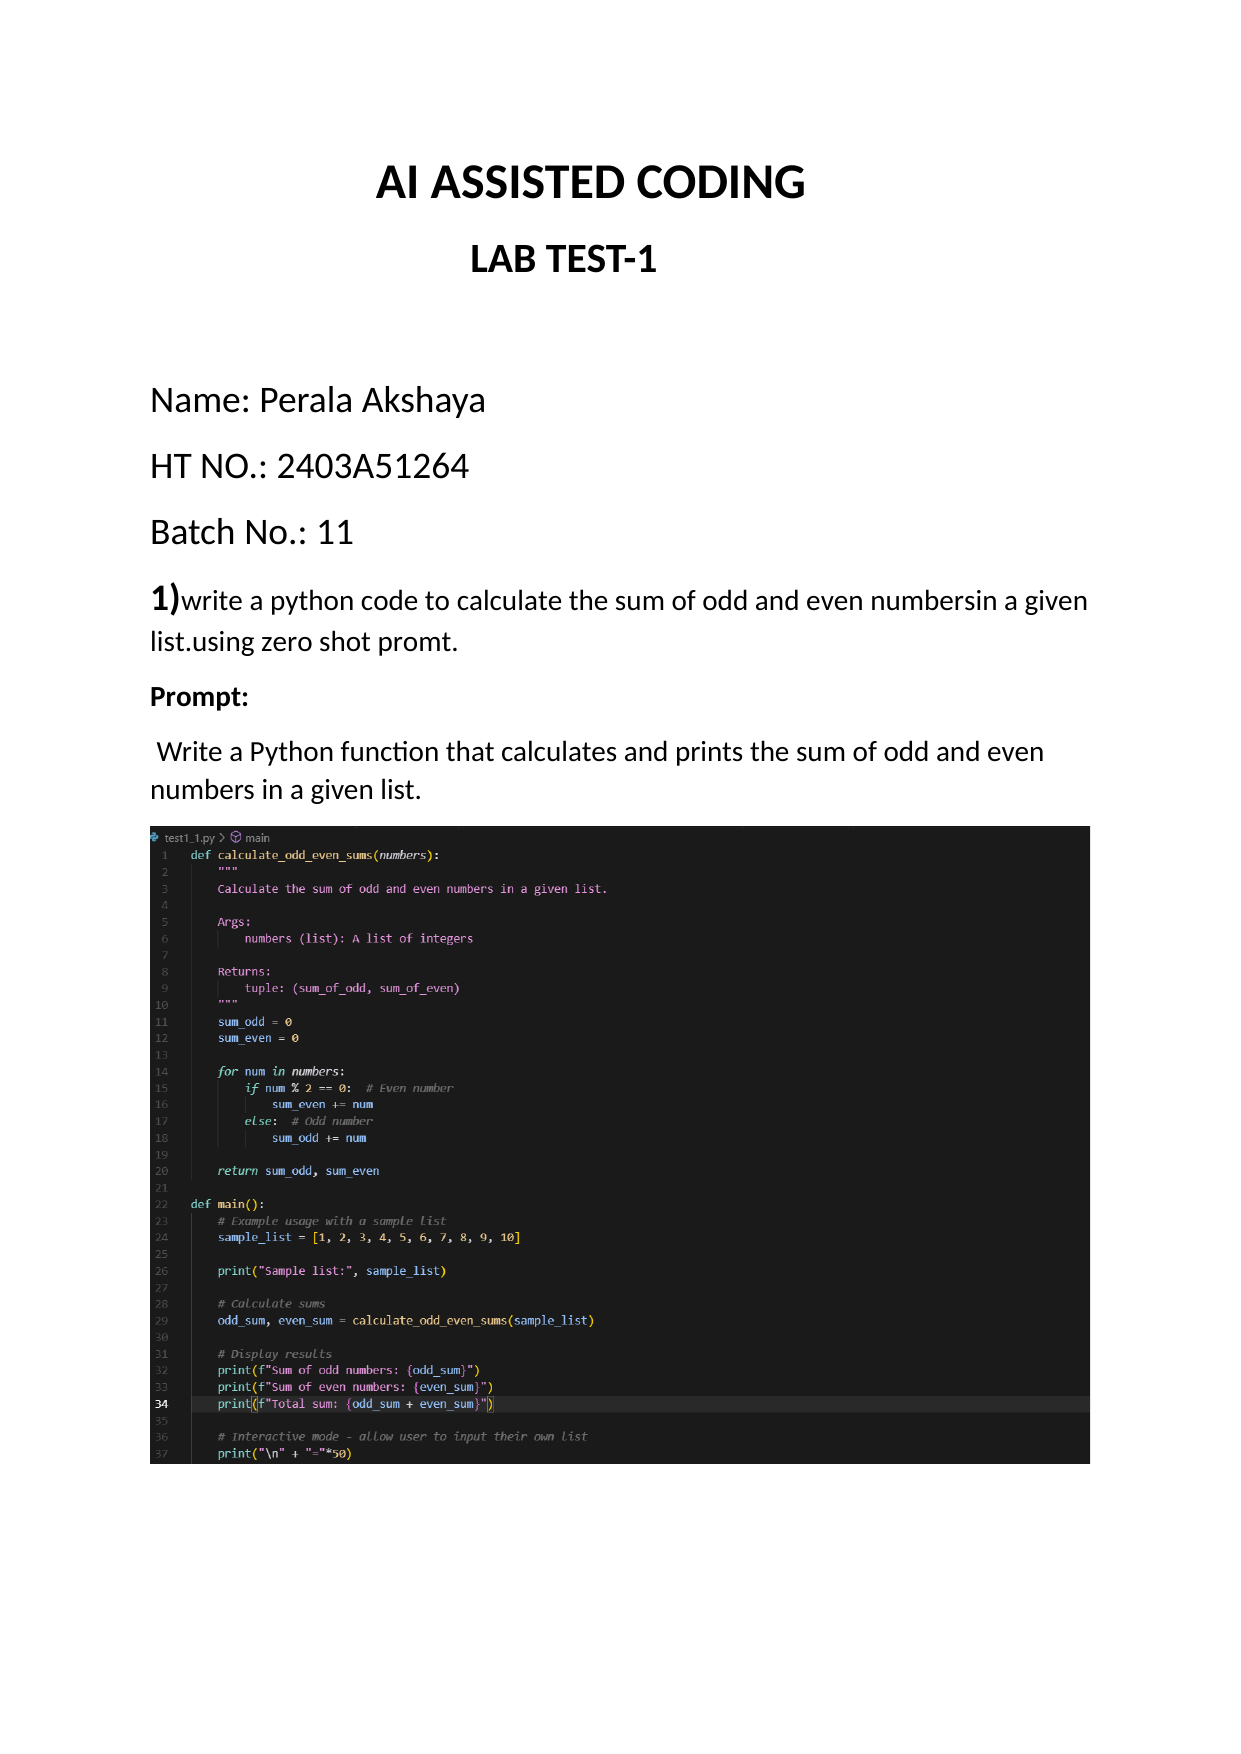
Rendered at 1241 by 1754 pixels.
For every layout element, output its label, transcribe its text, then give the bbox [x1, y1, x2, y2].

text Write a Python function that calculates and prints the sum of odd and even numbers in a given list. [150, 733, 1090, 807]
text LAB TEST-1 [150, 232, 1090, 283]
picture [150, 826, 1091, 1464]
text Batch No.: 11 [150, 508, 1090, 554]
text 1)write a python code to calculate the sum of odd and even numbersin a given list.using zero shot promt. [150, 574, 1090, 658]
text Name: Perala Akshaya [150, 376, 1090, 421]
text HT NO.: 2403A51264 [150, 442, 1090, 488]
text AI ASSISTED CODING [150, 150, 1090, 211]
text Prompt: [150, 678, 1090, 713]
